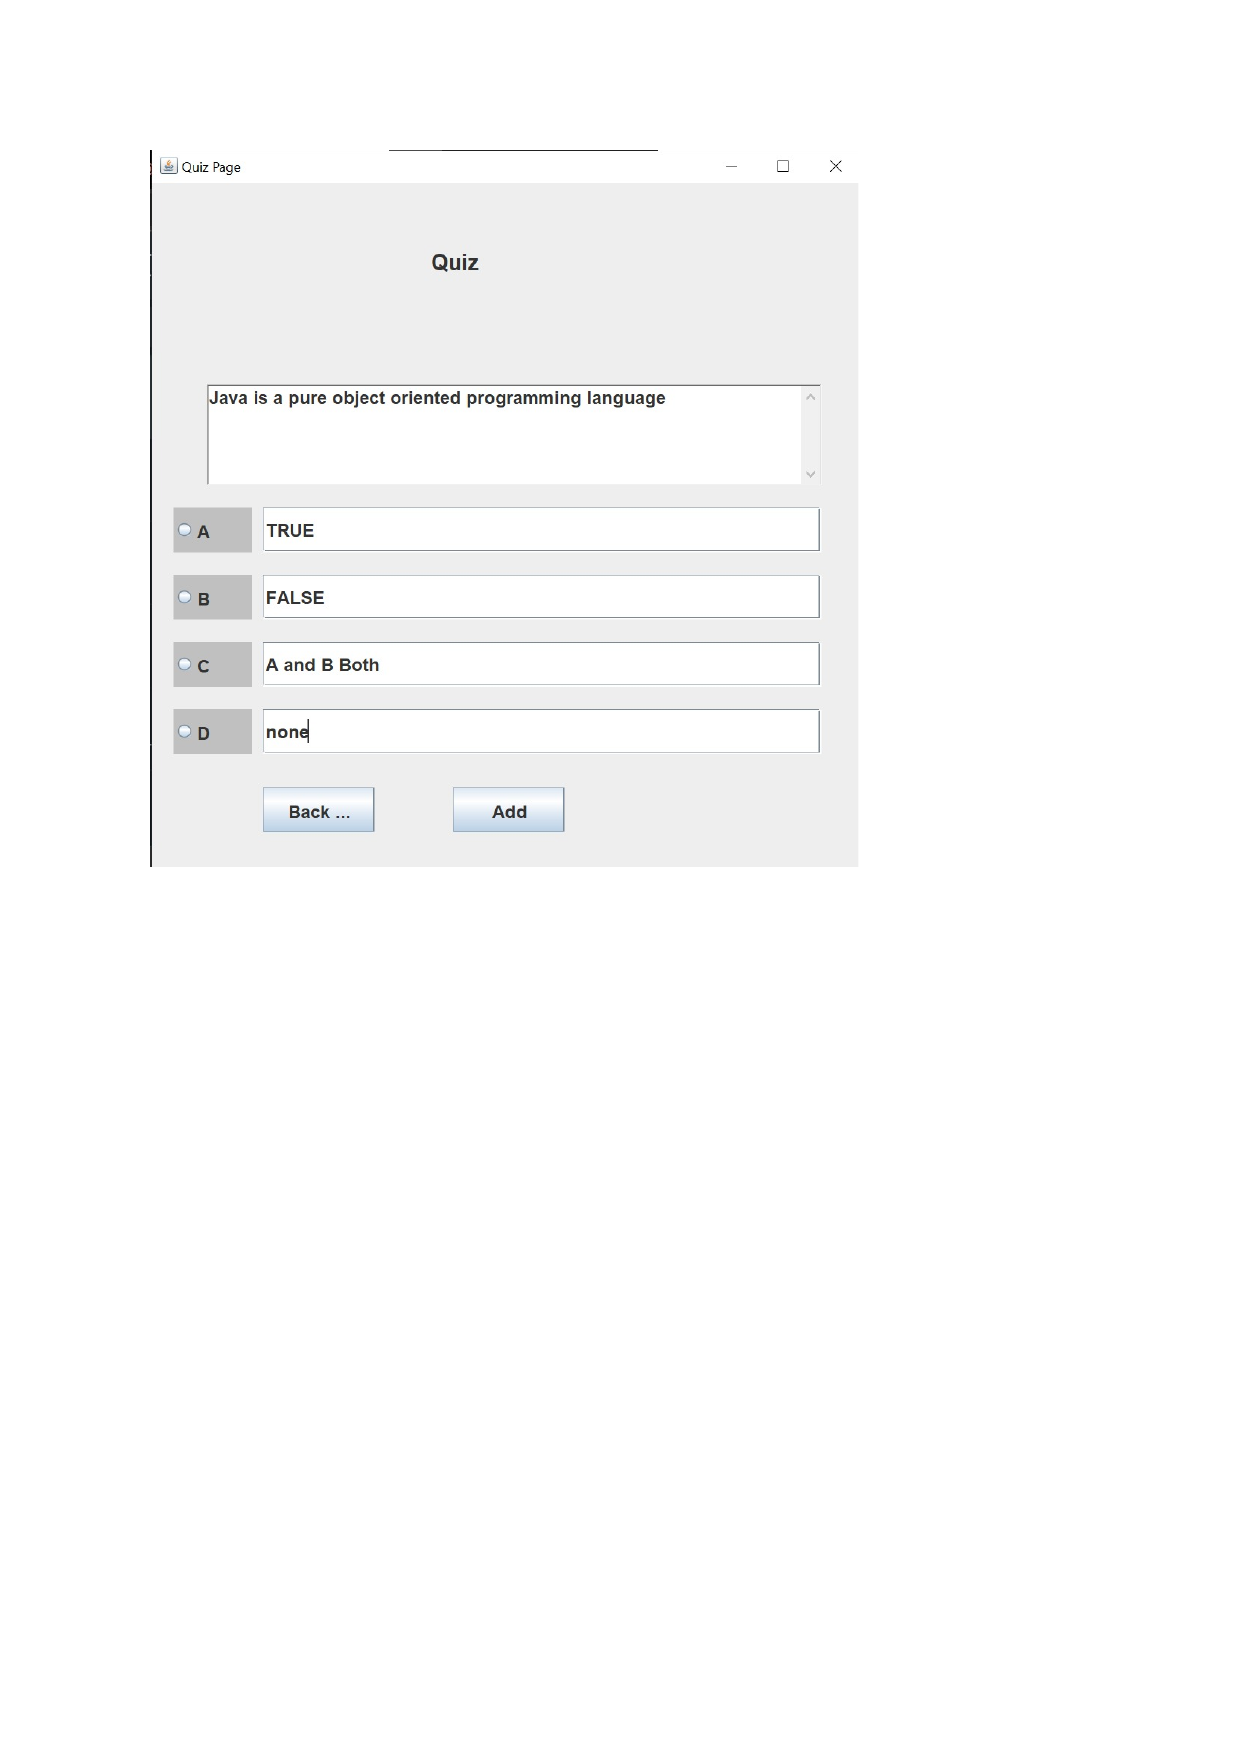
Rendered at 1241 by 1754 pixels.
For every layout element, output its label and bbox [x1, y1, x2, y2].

picture [150, 150, 859, 867]
